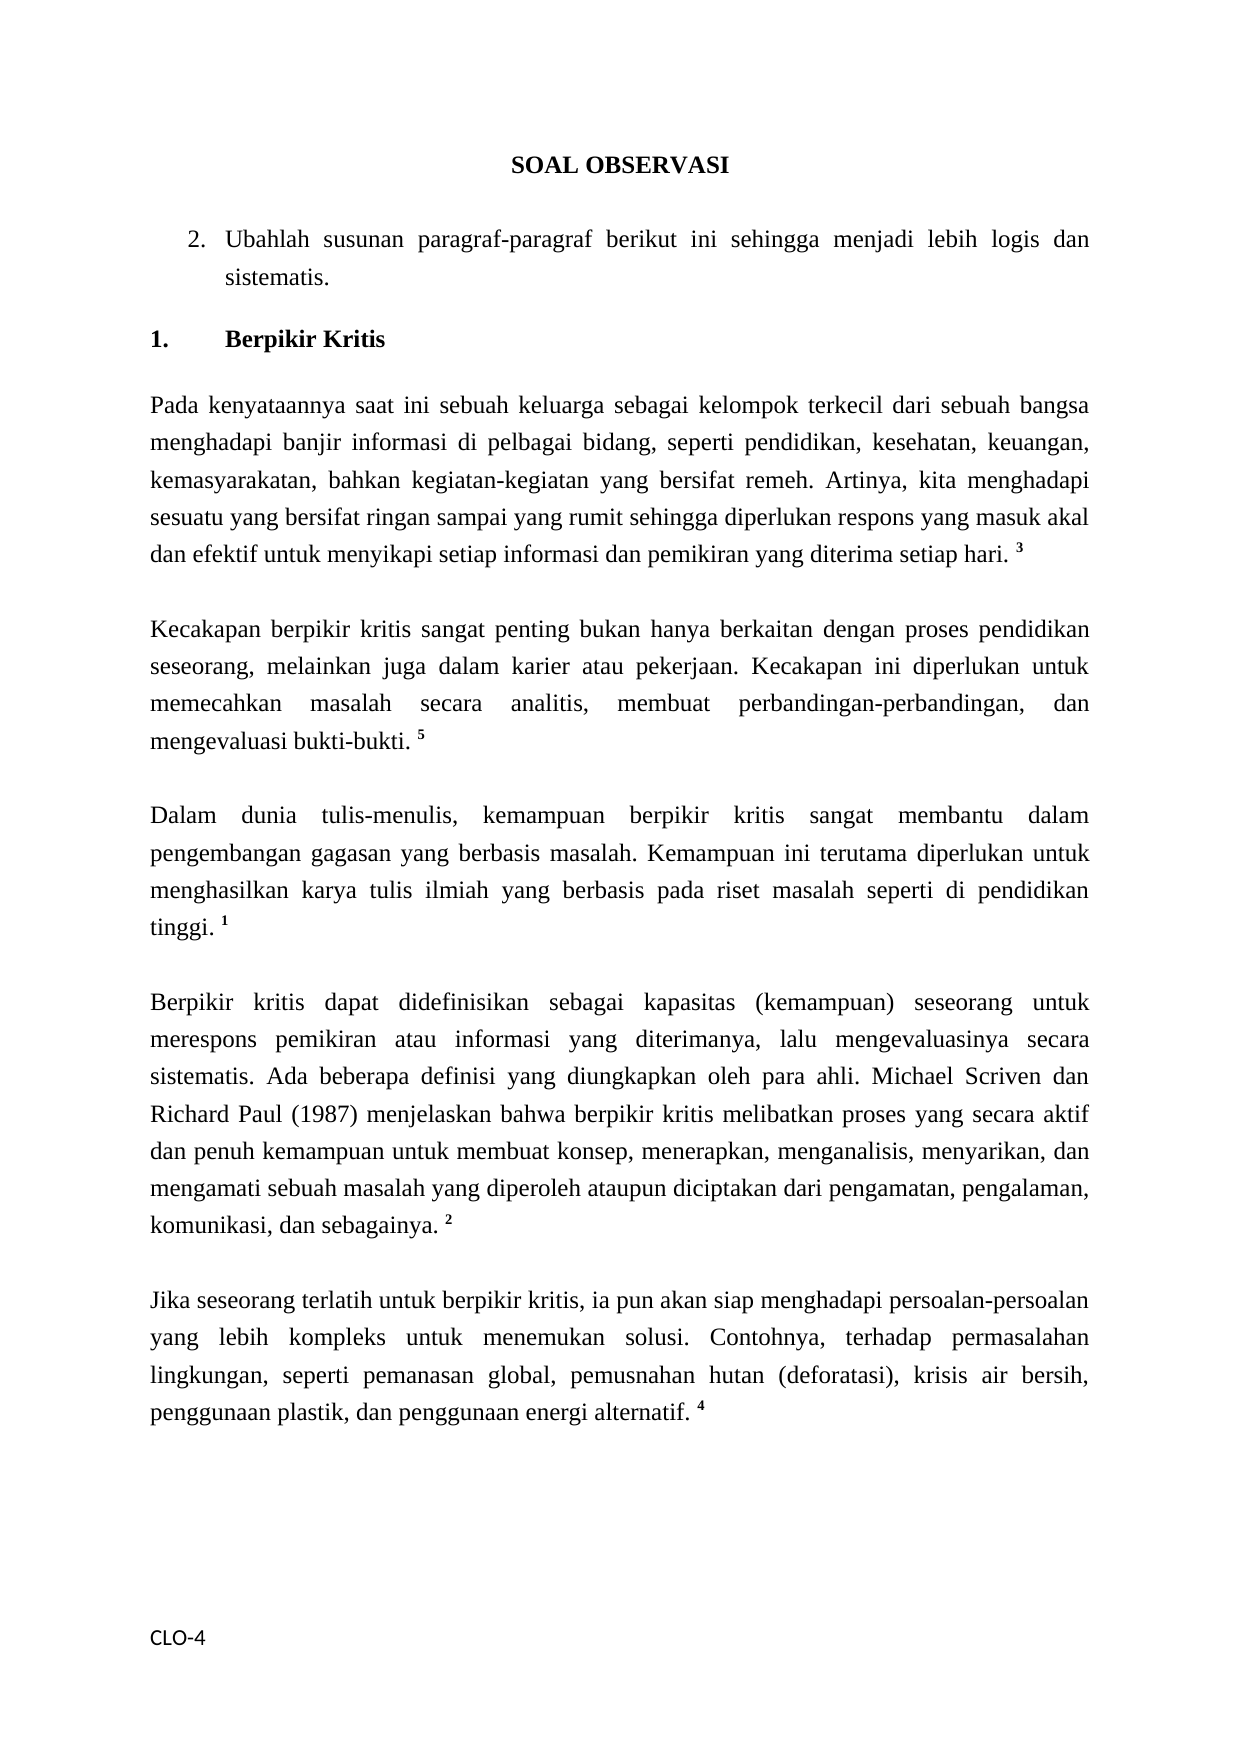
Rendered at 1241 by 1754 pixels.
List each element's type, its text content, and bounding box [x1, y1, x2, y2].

text Jika seseorang terlatih untuk berpikir kritis, ia pun akan siap menghadapi persoalan-persoalan yang lebih kompleks untuk menemukan solusi. Contohnya, terhadap permasalahan lingkungan, seperti pemanasan global, pemusnahan hutan (deforatasi), krisis air bersih, penggunaan plastik, dan penggunaan energi alternatif. 4 [150, 1285, 1090, 1426]
list Ubahlah susunan paragraf-paragraf berikut ini sehingga menjadi lebih logis dan sistematis. [187, 224, 1090, 291]
text Pada kenyataannya saat ini sebuah keluarga sebagai kelompok terkecil dari sebuah bangsa menghadapi banjir informasi di pelbagai bidang, seperti pendidikan, kesehatan, keuangan, kemasyarakatan, bahkan kegiatan-kegiatan yang bersifat remeh. Artinya, kita menghadapi sesuatu yang bersifat ringan sampai yang rumit sehingga diperlukan respons yang masuk akal dan efektif untuk menyikapi setiap informasi dan pemikiran yang diterima setiap hari. 3 [150, 390, 1090, 568]
text SOAL OBSERVASI [150, 150, 1090, 179]
subtitle 1. Berpikir Kritis [150, 324, 1090, 353]
text Berpikir kritis dapat didefinisikan sebagai kapasitas (kemampuan) seseorang untuk merespons pemikiran atau informasi yang diterimanya, lalu mengevaluasinya secara sistematis. Ada beberapa definisi yang diungkapkan oleh para ahli. Michael Scriven dan Richard Paul (1987) menjelaskan bahwa berpikir kritis melibatkan proses yang secara aktif dan penuh kemampuan untuk membuat konsep, menerapkan, menganalisis, menyarikan, dan mengamati sebuah masalah yang diperoleh ataupun diciptakan dari pengamatan, pengalaman, komunikasi, dan sebagainya. 2 [150, 987, 1090, 1239]
text Dalam dunia tulis-menulis, kemampuan berpikir kritis sangat membantu dalam pengembangan gagasan yang berbasis masalah. Kemampuan ini terutama diperlukan untuk menghasilkan karya tulis ilmiah yang berbasis pada riset masalah seperti di pendidikan tinggi. 1 [150, 800, 1090, 941]
text Kecakapan berpikir kritis sangat penting bukan hanya berkaitan dengan proses pendidikan seseorang, melainkan juga dalam karier atau pekerjaan. Kecakapan ini diperlukan untuk memecahkan masalah secara analitis, membuat perbandingan-perbandingan, dan mengevaluasi bukti-bukti. 5 [150, 614, 1090, 754]
